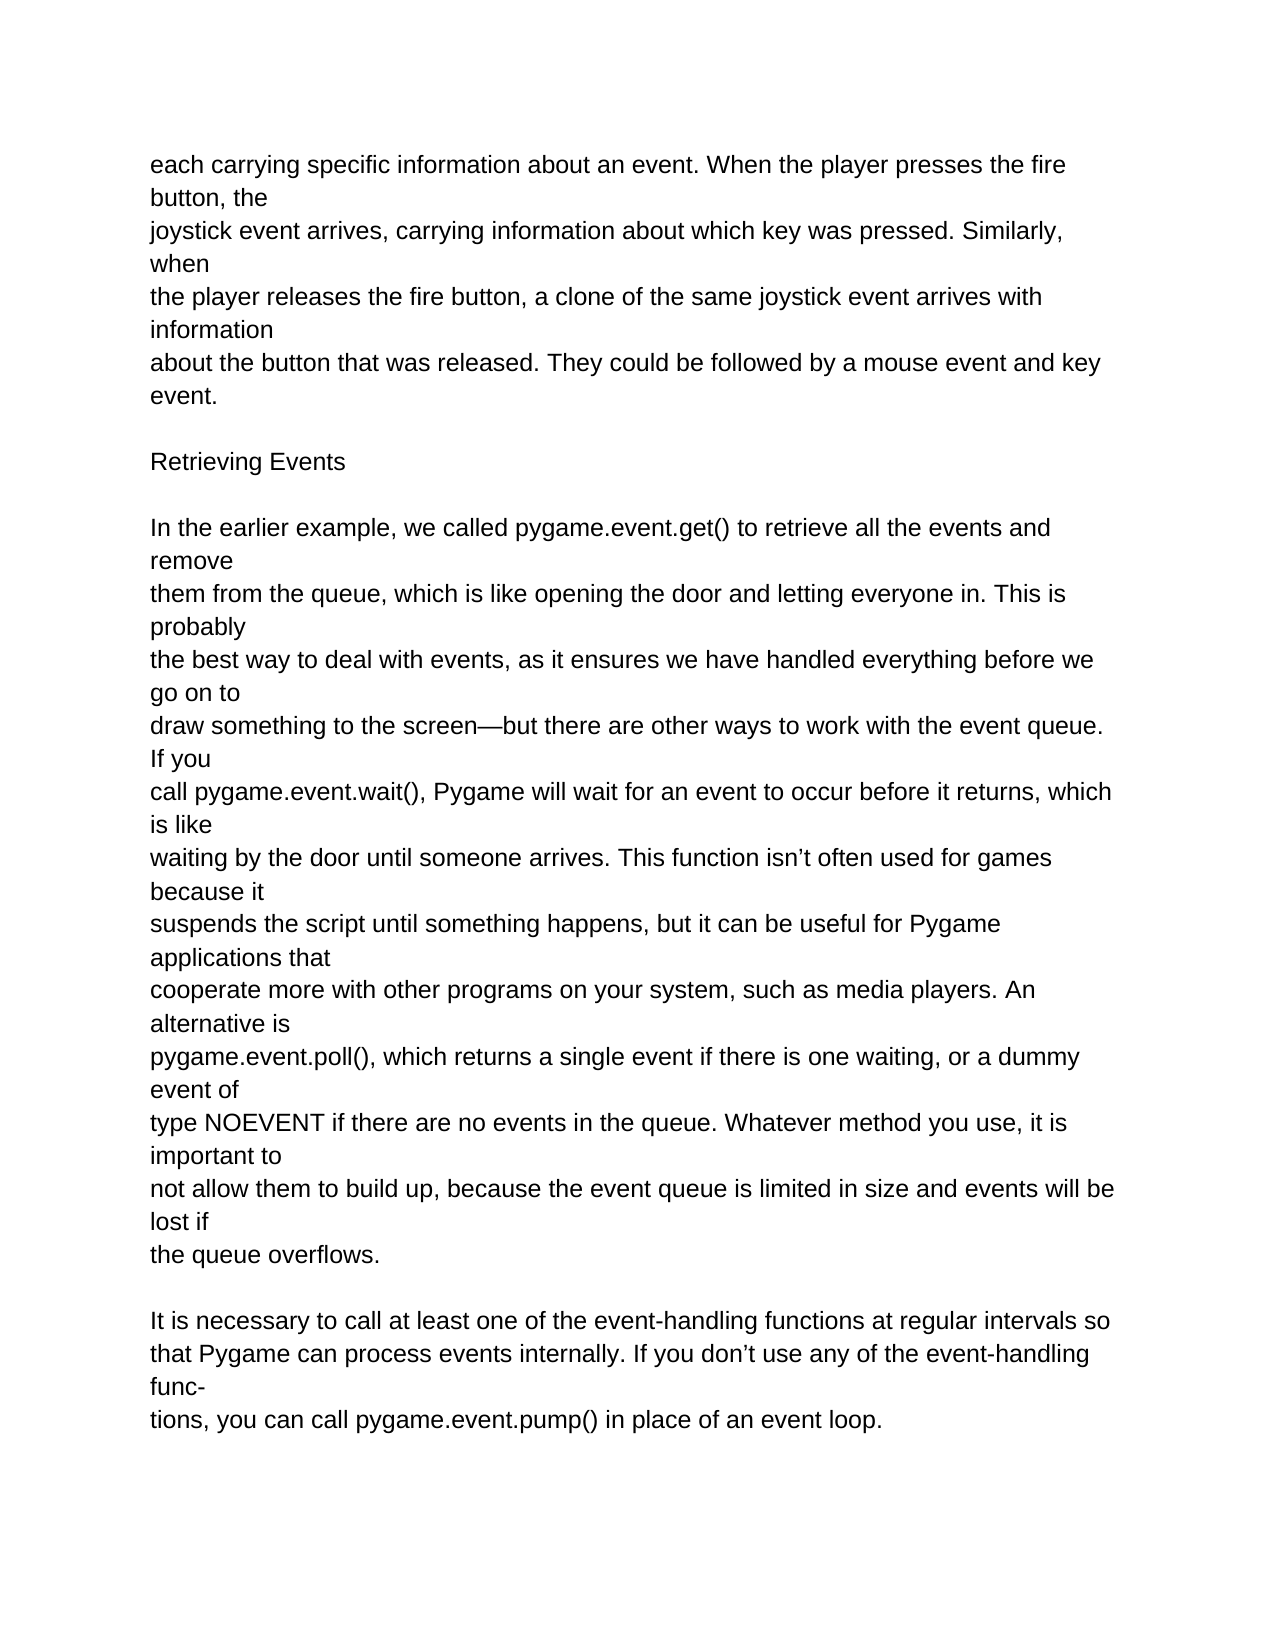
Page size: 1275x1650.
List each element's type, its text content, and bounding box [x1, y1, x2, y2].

text about the button that was released. They could be followed by a mouse event and key event. [150, 348, 1125, 410]
text not allow them to build up, because the event queue is limited in size and events will be lost if [150, 1174, 1125, 1235]
text tions, you can call pygame.event.pump() in place of an event loop. [150, 1405, 1125, 1433]
text pygame.event.poll(), which returns a single event if there is one waiting, or a dummy event of [150, 1042, 1125, 1103]
text draw something to the screen—but there are other ways to work with the event queue. If you [150, 711, 1125, 773]
text suspends the script until something happens, but it can be useful for Pygame applications that [150, 909, 1125, 971]
text the player releases the fire button, a clone of the same joystick event arrives with information [150, 282, 1125, 344]
text type NOEVENT if there are no events in the queue. Whatever method you use, it is important to [150, 1108, 1125, 1169]
text joystick event arrives, carrying information about which key was pressed. Similarly, when [150, 216, 1125, 278]
text the queue overflows. [150, 1240, 1125, 1268]
text them from the queue, which is like opening the door and letting everyone in. This is probably [150, 579, 1125, 641]
text each carrying specific information about an event. When the player presses the fire button, the [150, 150, 1125, 212]
text that Pygame can process events internally. If you don’t use any of the event-handling func- [150, 1339, 1125, 1401]
text waiting by the door until someone arrives. This function isn’t often used for games because it [150, 843, 1125, 905]
text call pygame.event.wait(), Pygame will wait for an event to occur before it returns, which is like [150, 777, 1125, 839]
text In the earlier example, we called pygame.event.get() to retrieve all the events and remove [150, 513, 1125, 575]
text the best way to deal with events, as it ensures we have handled everything before we go on to [150, 645, 1125, 707]
text It is necessary to call at least one of the event-handling functions at regular intervals so [150, 1306, 1125, 1334]
text cooperate more with other programs on your system, such as media players. An alternative is [150, 976, 1125, 1037]
text Retrieving Events [150, 447, 1125, 476]
